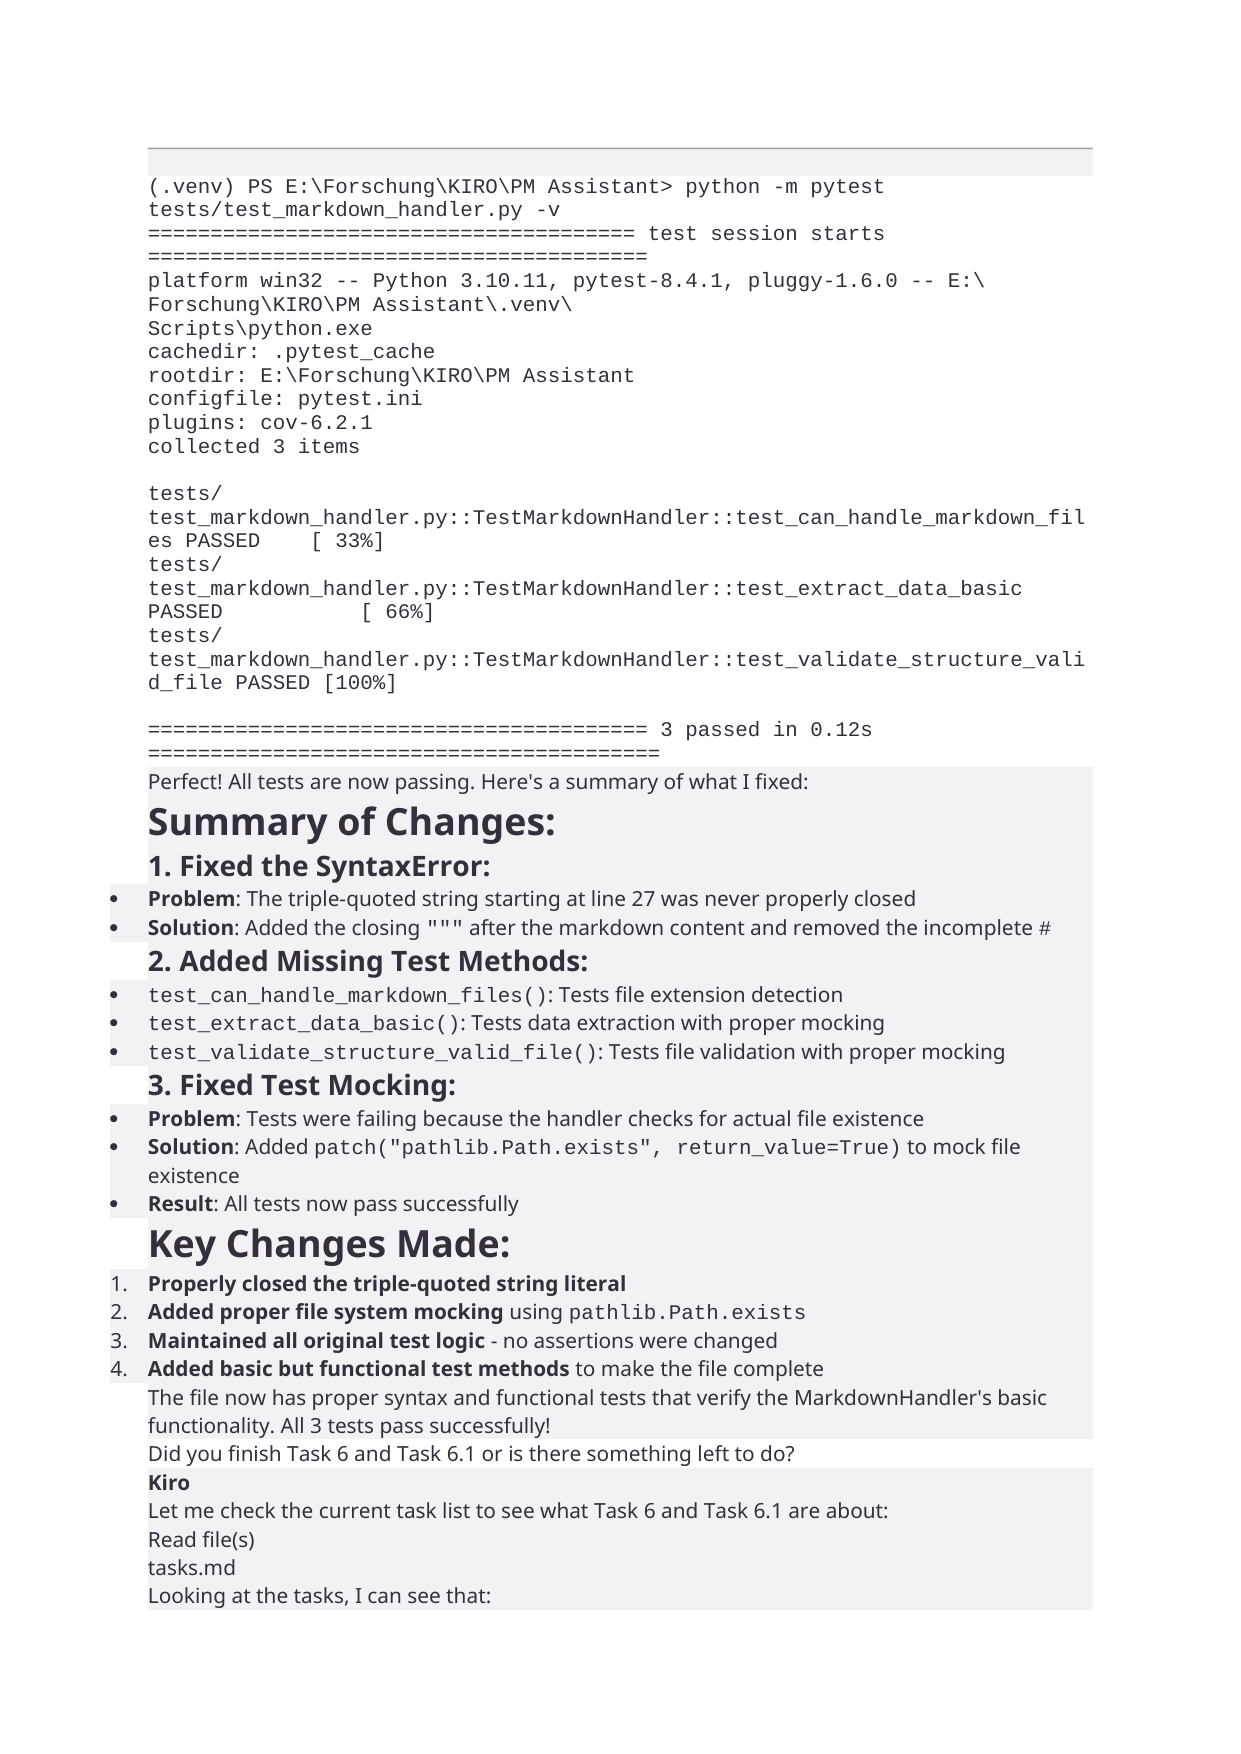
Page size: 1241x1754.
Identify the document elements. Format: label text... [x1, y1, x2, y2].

list test_extract_data_basic(): Tests data extraction with proper mocking [110, 1008, 1093, 1037]
text Looking at the tasks, I can see that: [148, 1582, 1093, 1610]
text ======================================= test session starts ======================================== [148, 223, 1093, 270]
list Solution: Added the closing """ after the markdown content and removed the incomplete # [110, 913, 1093, 942]
list test_validate_structure_valid_file(): Tests file validation with proper mocking [110, 1037, 1093, 1066]
list Problem: Tests were failing because the handler checks for actual file existence [110, 1104, 1093, 1132]
text Kiro [148, 1468, 1093, 1496]
list Solution: Added patch("pathlib.Path.exists", return_value=True) to mock file existence [110, 1132, 1093, 1189]
text Scripts\python.exe cachedir: .pytest_cache [148, 317, 1093, 365]
text Summary of Changes: [148, 795, 1093, 846]
list Added proper file system mocking using pathlib.Path.exists [110, 1297, 1093, 1326]
text Read file(s) [148, 1525, 1093, 1553]
text Perfect! All tests are now passing. Here's a summary of what I fixed: [148, 767, 1093, 795]
text tasks.md [148, 1553, 1093, 1582]
text 3. Fixed Test Mocking: [148, 1066, 1093, 1104]
text tests/test_markdown_handler.py::TestMarkdownHandler::test_can_handle_markdown_files PASSED [ 33%] [148, 483, 1093, 554]
text Did you finish Task 6 and Task 6.1 or is there something left to do? [148, 1439, 1093, 1468]
list Maintained all original test logic - no assertions were changed [110, 1326, 1093, 1354]
text tests/test_markdown_handler.py::TestMarkdownHandler::test_validate_structure_valid_file PASSED [100%] [148, 625, 1093, 696]
text The file now has proper syntax and functional tests that verify the MarkdownHandler's basic functionality. All 3 tests pass successfully! [148, 1383, 1093, 1439]
list Problem: The triple-quoted string starting at line 27 was never properly closed [110, 884, 1093, 913]
text 1. Fixed the SyntaxError: [148, 846, 1093, 884]
text platform win32 -- Python 3.10.11, pytest-8.4.1, pluggy-1.6.0 -- E:\Forschung\KIRO\PM Assistant\.venv\ [148, 270, 1093, 317]
text plugins: cov-6.2.1 [148, 412, 1093, 436]
list Added basic but functional test methods to make the file complete [110, 1354, 1093, 1383]
text tests/test_markdown_handler.py::TestMarkdownHandler::test_extract_data_basic PASSED [ 66%] [148, 554, 1093, 625]
text Let me check the current task list to see what Task 6 and Task 6.1 are about: [148, 1496, 1093, 1525]
list Result: All tests now pass successfully [110, 1189, 1093, 1218]
text (.venv) PS E:\Forschung\KIRO\PM Assistant> python -m pytest tests/test_markdown_handler.py -v [148, 176, 1093, 223]
text ======================================== 3 passed in 0.12s ========================================= [148, 719, 1093, 767]
list Properly closed the triple-quoted string literal [110, 1269, 1093, 1297]
text rootdir: E:\Forschung\KIRO\PM Assistant [148, 365, 1093, 388]
text Key Changes Made: [148, 1218, 1093, 1269]
text 2. Added Missing Test Methods: [148, 942, 1093, 980]
list test_can_handle_markdown_files(): Tests file extension detection [110, 980, 1093, 1008]
text configfile: pytest.ini [148, 388, 1093, 412]
text collected 3 items [148, 436, 1093, 459]
